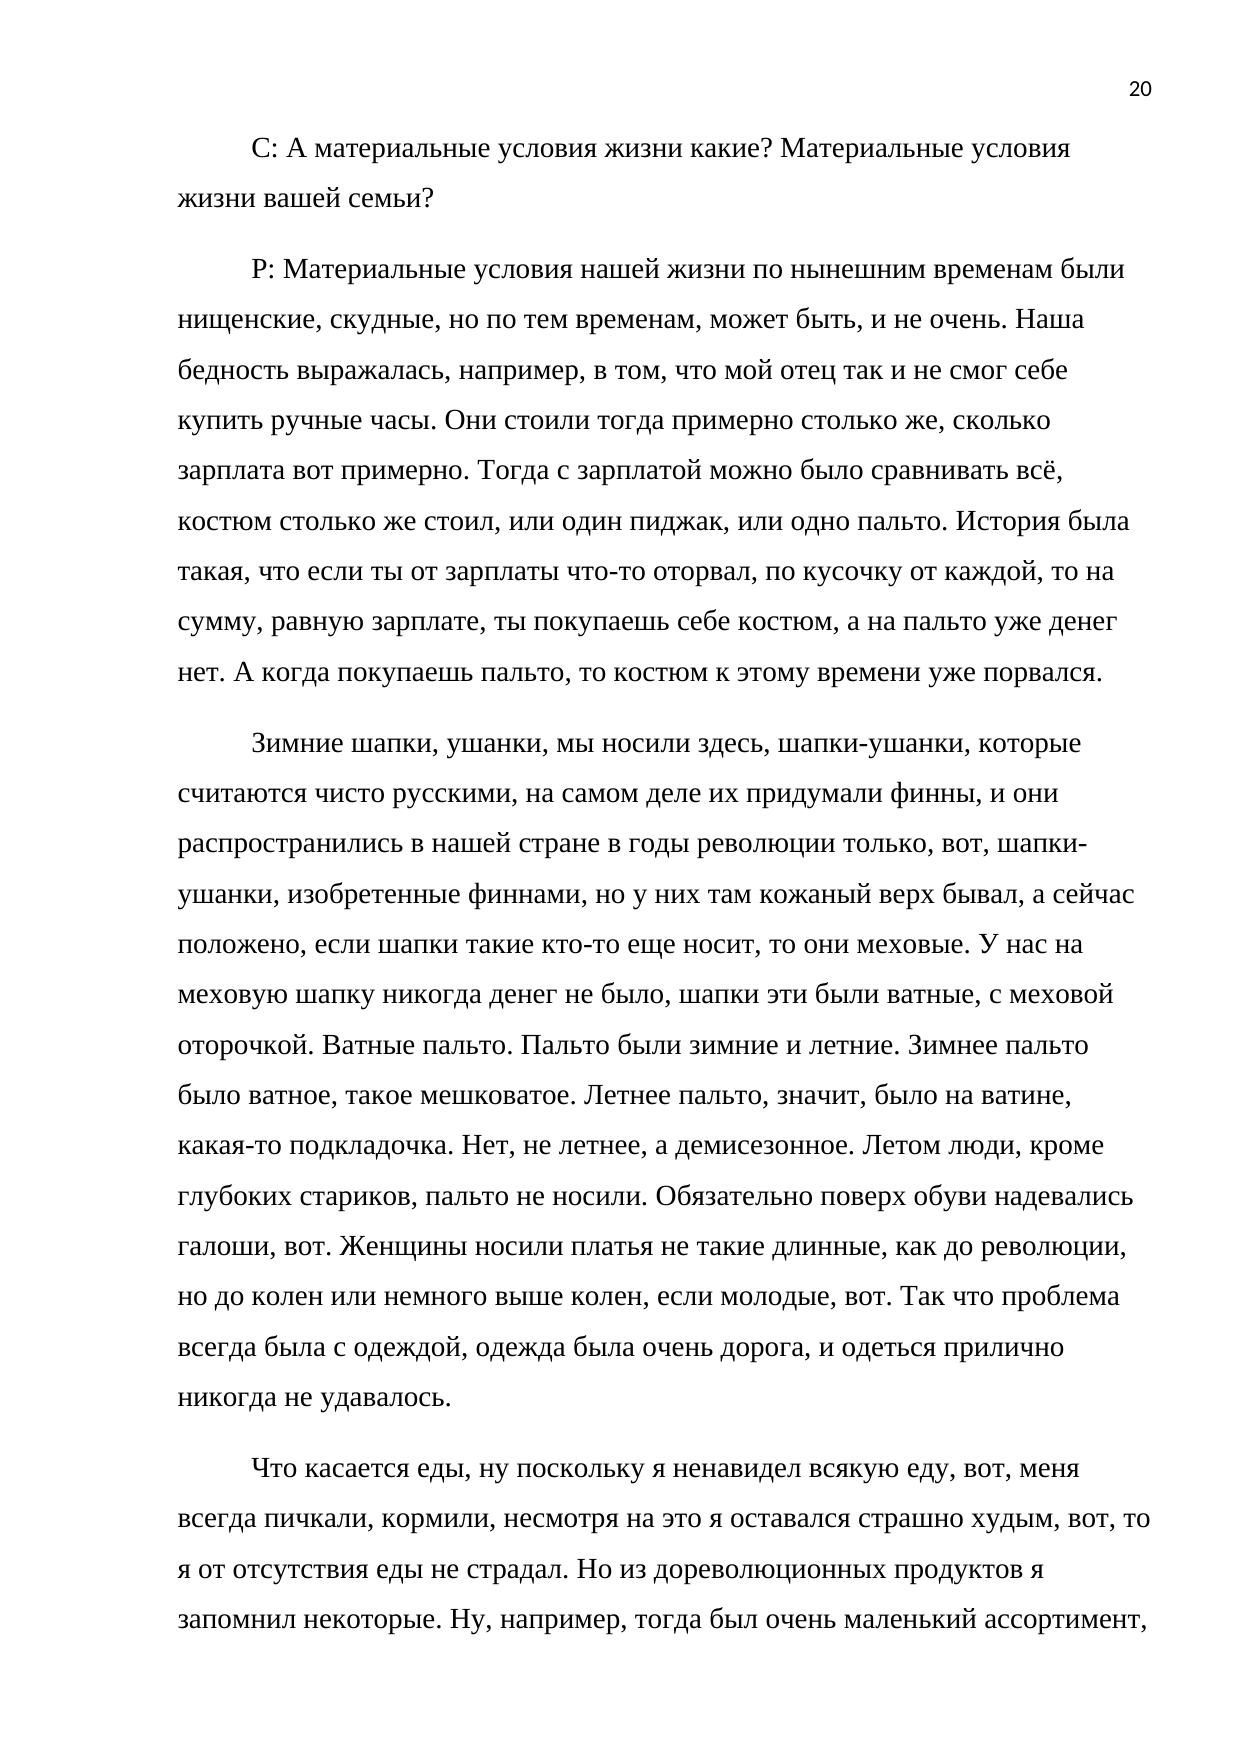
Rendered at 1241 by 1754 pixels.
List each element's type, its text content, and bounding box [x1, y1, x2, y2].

text С: А материальные условия жизни какие? Материальные условия жизни вашей семьи? [177, 130, 1152, 214]
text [177, 1450, 1152, 1634]
text Зимние шапки, ушанки, мы носили здесь, шапки-ушанки, которые считаются чисто русскими, на самом деле их придумали финны, и они распространились в нашей стране в годы революции только, вот, шапки-ушанки, изобретенные финнами, но у них там кожаный верх бывал, а сейчас положено, если шапки такие кто-то еще носит, то они меховые. У нас на меховую шапку никогда денег не было, шапки эти были ватные, с меховой оторочкой. Ватные пальто. Пальто были зимние и летние. Зимнее пальто было ватное, такое мешковатое. Летнее пальто, значит, было на ватине, какая-то подкладочка. Нет, не летнее, а демисезонное. Летом люди, кроме глубоких стариков, пальто не носили. Обязательно поверх обуви надевались галоши, вот. Женщины носили платья не такие длинные, как до революции, но до колен или немного выше колен, если молодые, вот. Так что проблема всегда была с одеждой, одежда была очень дорога, и одеться прилично никогда не удавалось. [177, 725, 1152, 1412]
text Р: Материальные условия нашей жизни по нынешним временам были нищенские, скудные, но по тем временам, может быть, и не очень. Наша бедность выражалась, например, в том, что мой отец так и не смог себе купить ручные часы. Они стоили тогда примерно столько же, сколько зарплата вот примерно. Тогда с зарплатой можно было сравнивать всё, костюм столько же стоил, или один пиджак, или одно пальто. История была такая, что если ты от зарплаты что-то оторвал, по кусочку от каждой, то на сумму, равную зарплате, ты покупаешь себе костюм, а на пальто уже денег нет. А когда покупаешь пальто, то костюм к этому времени уже порвался. [177, 251, 1152, 687]
